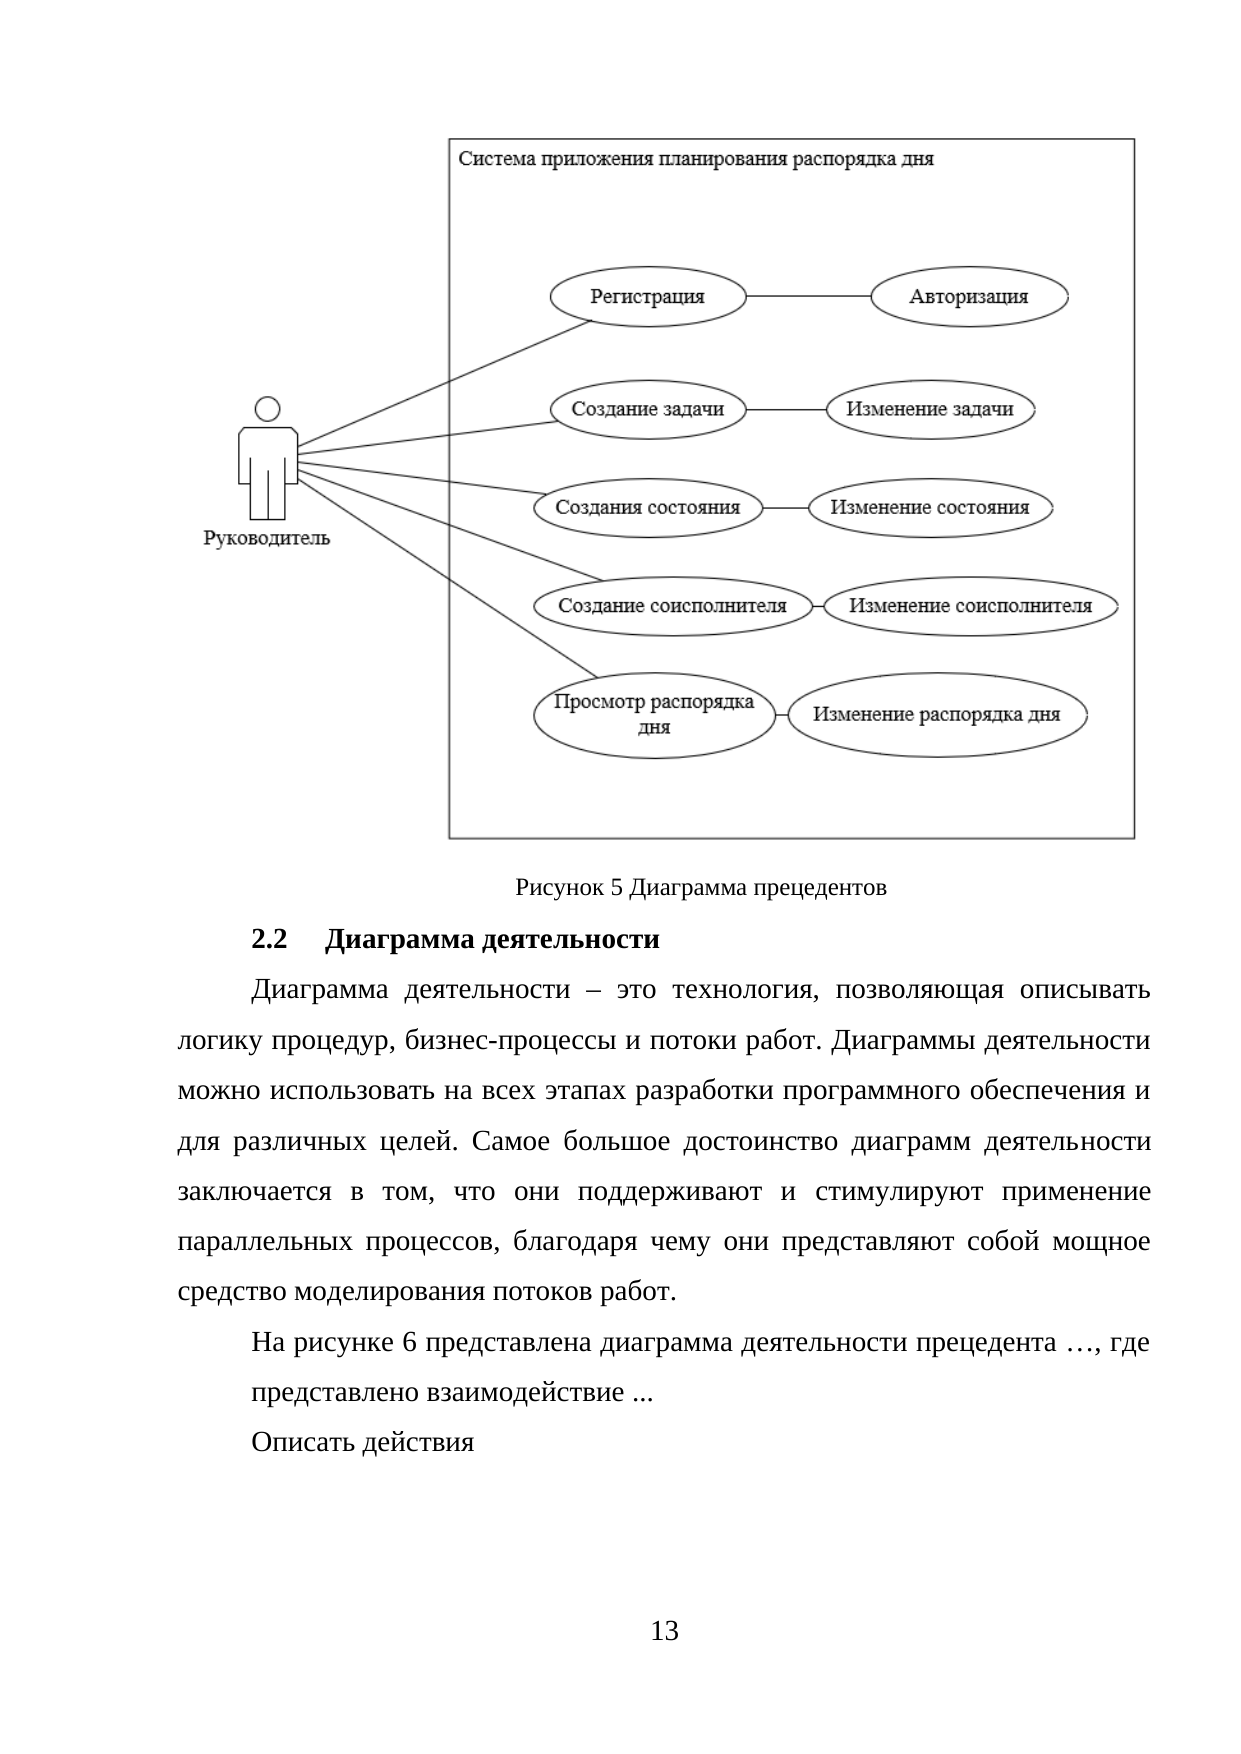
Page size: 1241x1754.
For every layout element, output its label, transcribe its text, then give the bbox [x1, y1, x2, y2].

text Описать действия [251, 1424, 1152, 1458]
text На рисунке 6 представлена диаграмма деятельности прецедента …, где представлено взаимодействие ... [251, 1324, 1152, 1408]
picture [177, 118, 1152, 855]
subtitle Диаграмма деятельности [177, 921, 1152, 955]
text Диаграмма деятельности – это технология, позволяющая описывать логику процедур, бизнес-процессы и потоки работ. Диаграммы деятельности можно использовать на всех этапах разработки программного обеспечения и для различных целей. Самое большое достоинство диаграмм деятельности заключается в том, что они поддерживают и стимулируют применение параллельных процессов, благодаря чему они представляют собой мощное средство моделирования потоков работ. [177, 972, 1152, 1307]
text Рисунок 5 Диаграмма прецедентов [177, 872, 1152, 901]
